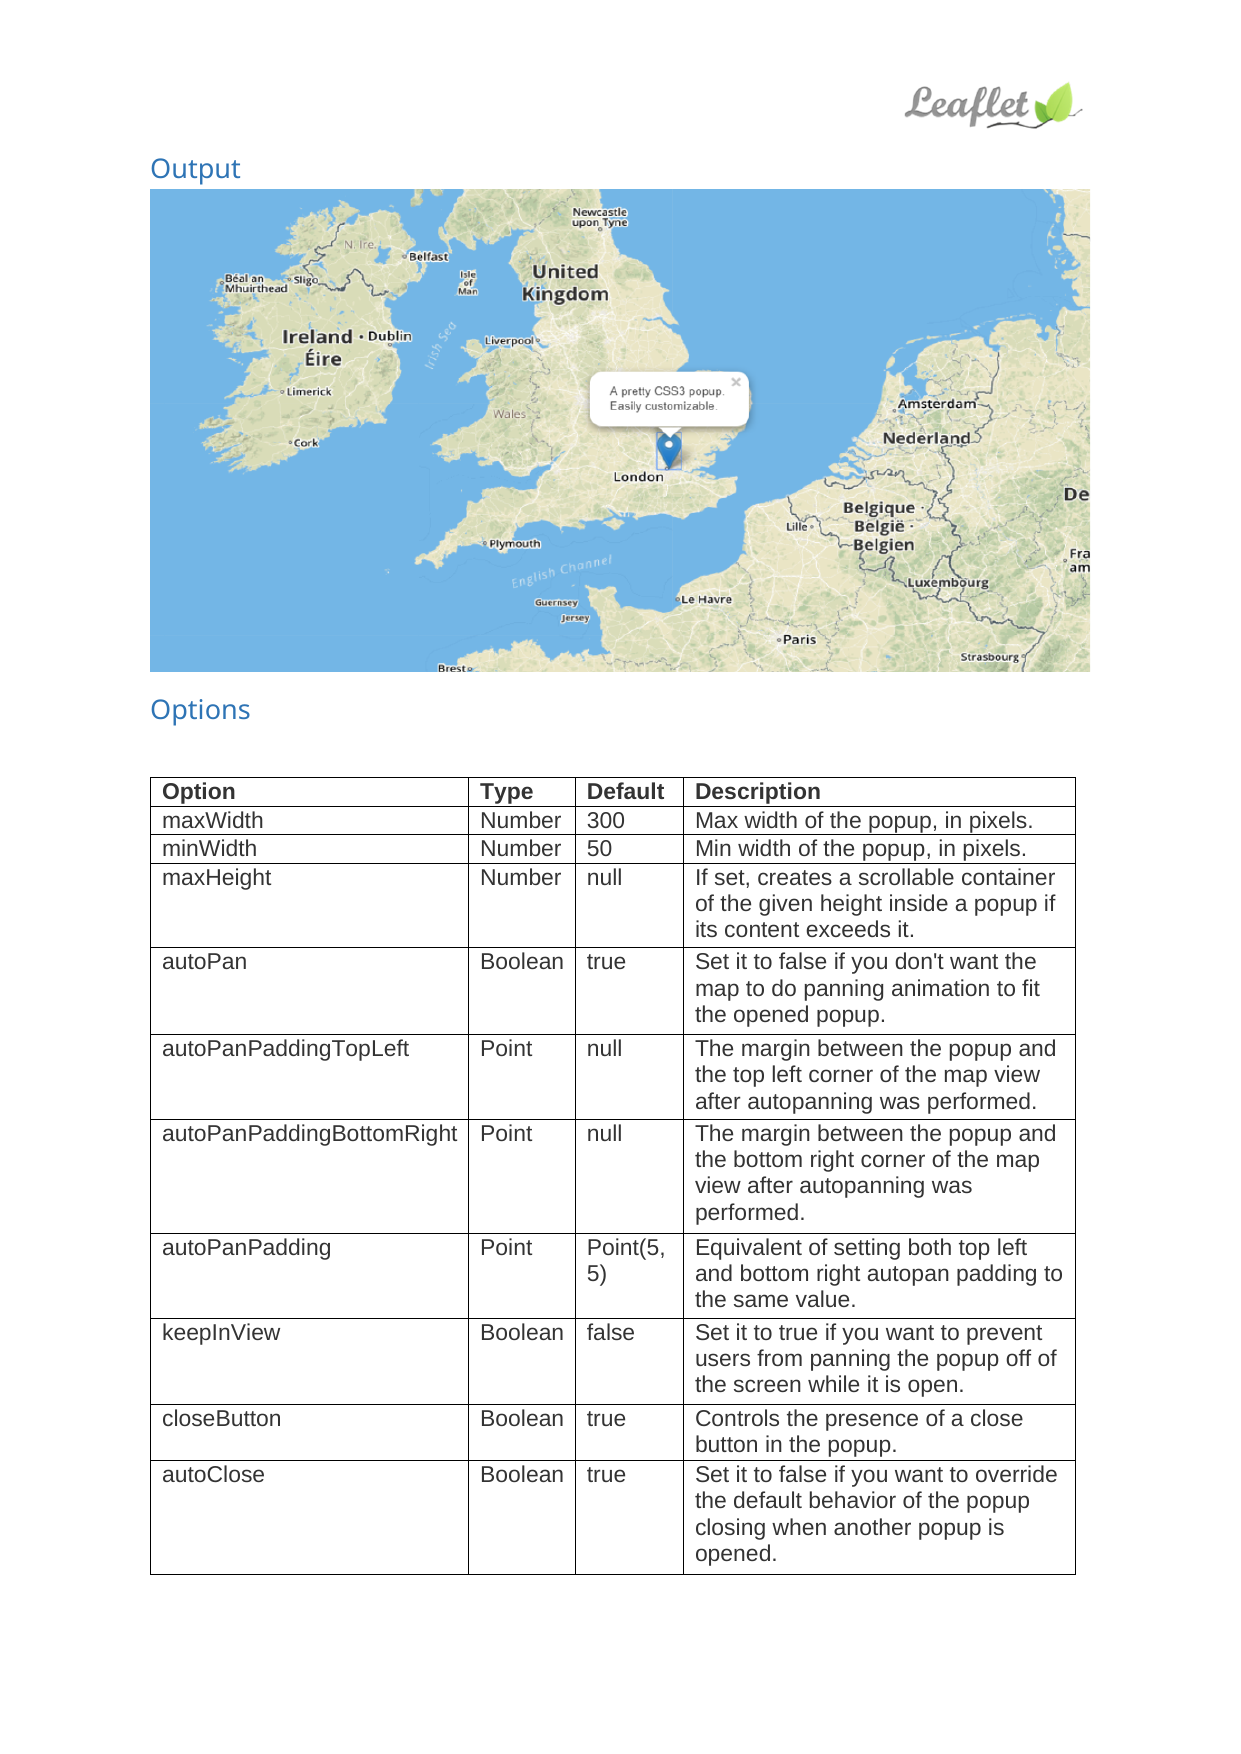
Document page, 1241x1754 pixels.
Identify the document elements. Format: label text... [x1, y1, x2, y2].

table_cell Controls the presence of a close button in the popup. [684, 1405, 1075, 1460]
table_cell autoPan [151, 948, 468, 1034]
table_cell Equivalent of setting both top left and bottom right autopan padding to the same value. [684, 1234, 1075, 1317]
table_header Description [684, 778, 1075, 806]
table_cell autoClose [151, 1461, 468, 1574]
table_cell true [576, 1461, 683, 1574]
table_cell autoPanPaddingTopLeft [151, 1035, 468, 1119]
table_cell Boolean [469, 1319, 575, 1404]
table_cell Point [469, 1035, 575, 1119]
table_cell Boolean [469, 1405, 575, 1460]
table_cell closeButton [151, 1405, 468, 1460]
table_cell autoPanPadding [151, 1234, 468, 1317]
table_header Option [151, 778, 468, 806]
subtitle Output [150, 150, 1090, 187]
table_cell Min width of the popup, in pixels. [684, 835, 1075, 862]
table_cell Max width of the popup, in pixels. [684, 807, 1075, 833]
table_cell Point(5, 5) [576, 1234, 683, 1317]
table_cell null [576, 864, 683, 947]
picture [150, 189, 1091, 672]
table_cell keepInView [151, 1319, 468, 1404]
table_cell Boolean [469, 1461, 575, 1574]
table_cell 50 [576, 835, 683, 862]
table_cell Point [469, 1120, 575, 1233]
table_cell Set it to false if you want to override the default behavior of the popup closing when another popup is opened. [684, 1461, 1075, 1574]
table_cell minWidth [151, 835, 468, 862]
table_cell If set, creates a scrollable container of the given height inside a popup if its content exceeds it. [684, 864, 1075, 947]
table_cell Boolean [469, 948, 575, 1034]
table_header Default [576, 778, 683, 806]
table_cell The margin between the popup and the top left corner of the map view after autopanning was performed. [684, 1035, 1075, 1119]
table_header Type [469, 778, 575, 806]
table_cell maxWidth [151, 807, 468, 833]
table_cell maxHeight [151, 864, 468, 947]
table_cell null [576, 1035, 683, 1119]
table_cell Number [469, 807, 575, 833]
table_cell true [576, 1405, 683, 1460]
table_cell autoPanPaddingBottomRight [151, 1120, 468, 1233]
table_cell Set it to false if you don't want the map to do panning animation to fit the opened popup. [684, 948, 1075, 1034]
table_cell null [576, 1120, 683, 1233]
table_cell Number [469, 835, 575, 862]
table_cell false [576, 1319, 683, 1404]
table_cell 300 [576, 807, 683, 833]
subtitle Options [150, 691, 1090, 727]
picture [896, 73, 1091, 137]
table_cell Set it to true if you want to prevent users from panning the popup off of the screen while it is open. [684, 1319, 1075, 1404]
table_cell Point [469, 1234, 575, 1317]
table_cell true [576, 948, 683, 1034]
table_cell Number [469, 864, 575, 947]
table_cell The margin between the popup and the bottom right corner of the map view after autopanning was performed. [684, 1120, 1075, 1233]
